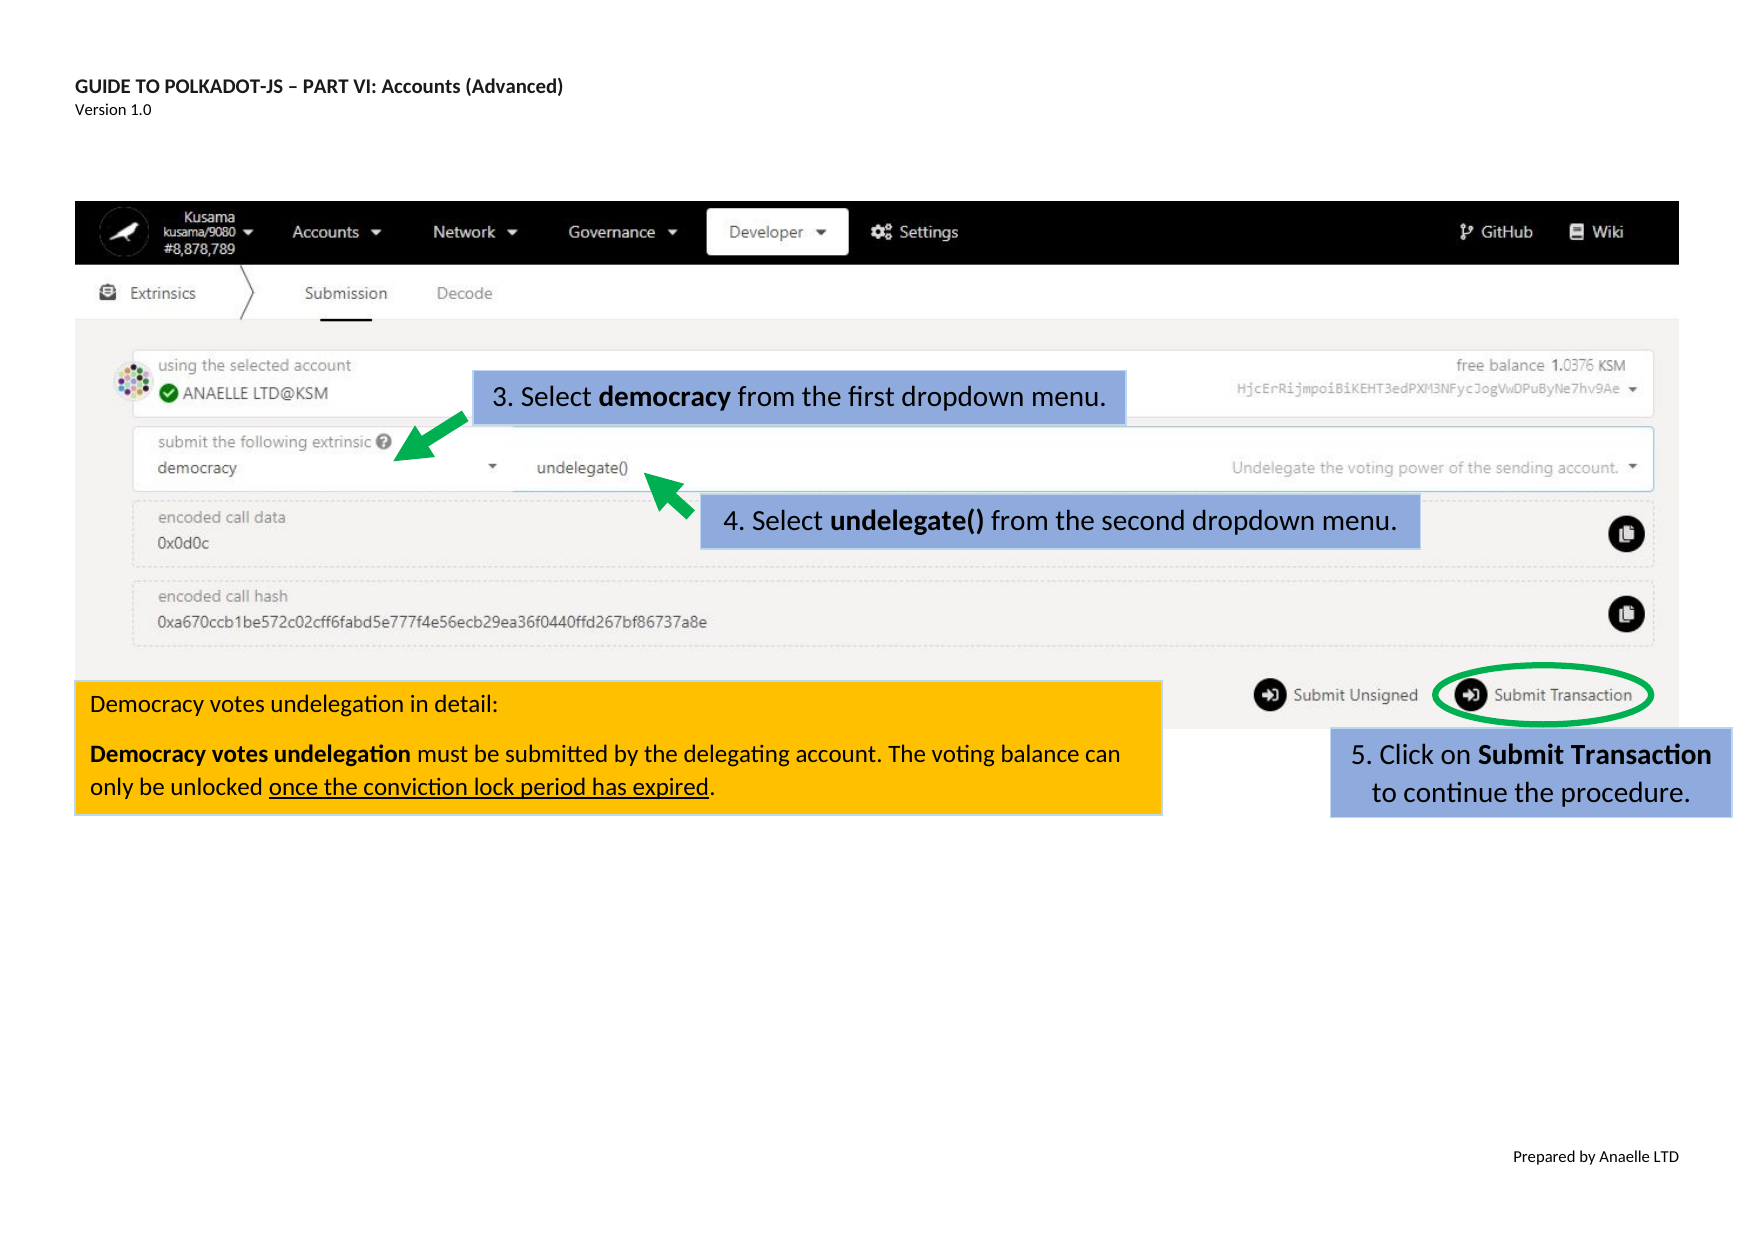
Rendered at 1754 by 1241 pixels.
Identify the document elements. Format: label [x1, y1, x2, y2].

picture [1439, 669, 1647, 721]
picture [75, 201, 1679, 729]
